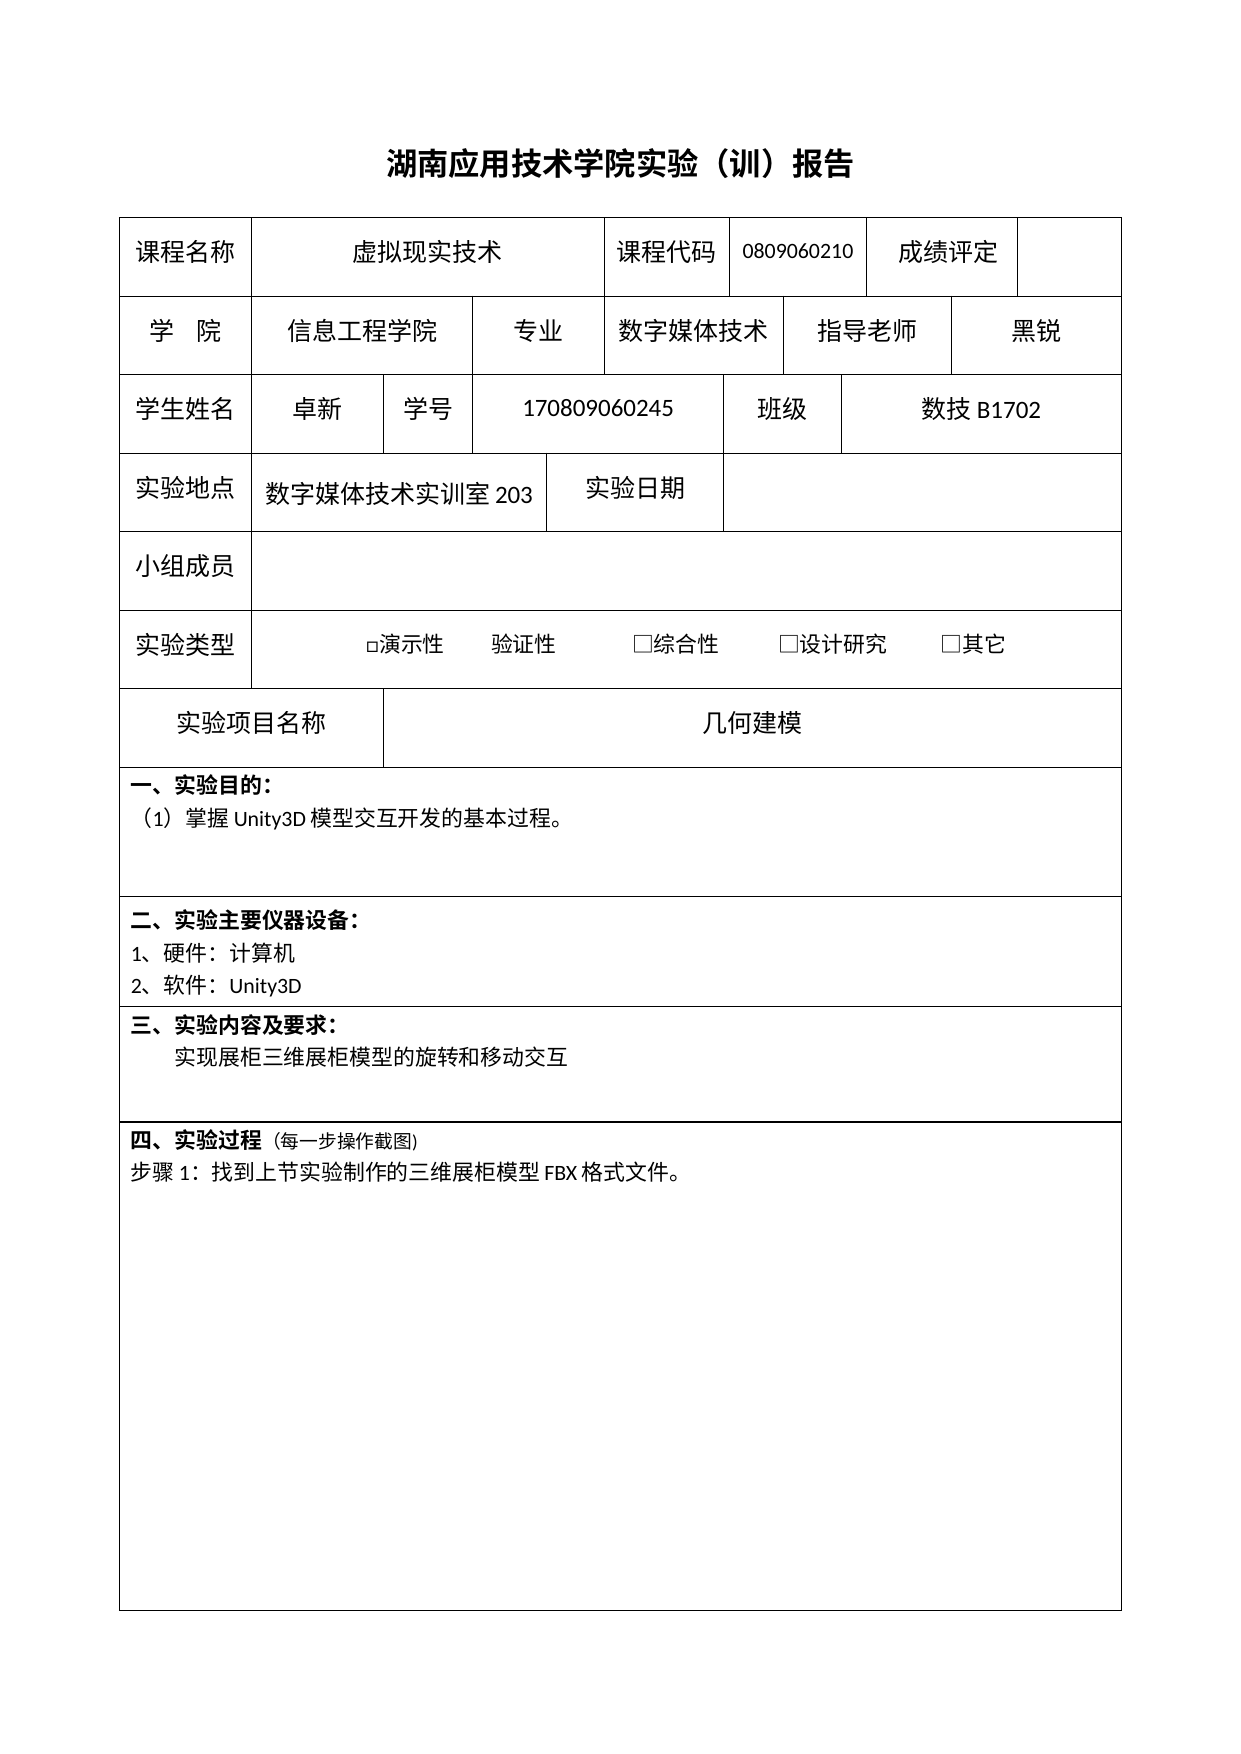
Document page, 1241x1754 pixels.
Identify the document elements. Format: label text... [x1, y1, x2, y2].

table_cell 数字媒体技术实训室203 [252, 454, 546, 531]
table_cell 学号 [384, 375, 472, 453]
table_cell 卓新 [252, 375, 383, 453]
table_cell 几何建模 [384, 689, 1121, 767]
table_cell [724, 454, 1121, 531]
table_header [1018, 218, 1121, 296]
table_header 课程代码 [605, 218, 729, 296]
table_cell 一、实验目的： （1）掌握Unity3D模型交互开发的基本过程。 [120, 768, 1121, 896]
table_cell 三、实验内容及要求： 实现展柜三维展柜模型的旋转和移动交互 [120, 1007, 1121, 1121]
table_cell 实验项目名称 [120, 689, 383, 767]
text 湖南应用技术学院实验（训）报告 [118, 129, 1122, 194]
table_cell 班级 [724, 375, 841, 453]
table_cell 学生姓名 [120, 375, 251, 453]
table_cell 数字媒体技术 [605, 297, 783, 374]
table_cell 数技B1702 [842, 375, 1121, 453]
table_cell 指导老师 [784, 297, 951, 374]
table_cell 实验日期 [547, 454, 723, 531]
table_cell 170809060245 [473, 375, 723, 453]
table_cell 二、实验主要仪器设备： 1、硬件：计算机 2、软件：Unity3D [120, 897, 1121, 1006]
table_cell 学 院 [120, 297, 251, 374]
table_cell 实验类型 [120, 611, 251, 688]
table_cell [252, 532, 1121, 610]
table_cell □演示性 验证性 □综合性 □设计研究 □其它 [252, 611, 1121, 688]
table_cell 小组成员 [120, 532, 251, 610]
table_cell 实验地点 [120, 454, 251, 531]
table_header 0809060210 [730, 218, 866, 296]
table_header 课程名称 [120, 218, 251, 296]
table_header 成绩评定 [867, 218, 1017, 296]
table_cell 黑锐 [952, 297, 1121, 374]
table_cell 专业 [473, 297, 604, 374]
table_header 虚拟现实技术 [252, 218, 604, 296]
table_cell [120, 1123, 1121, 1610]
table_cell 信息工程学院 [252, 297, 472, 374]
